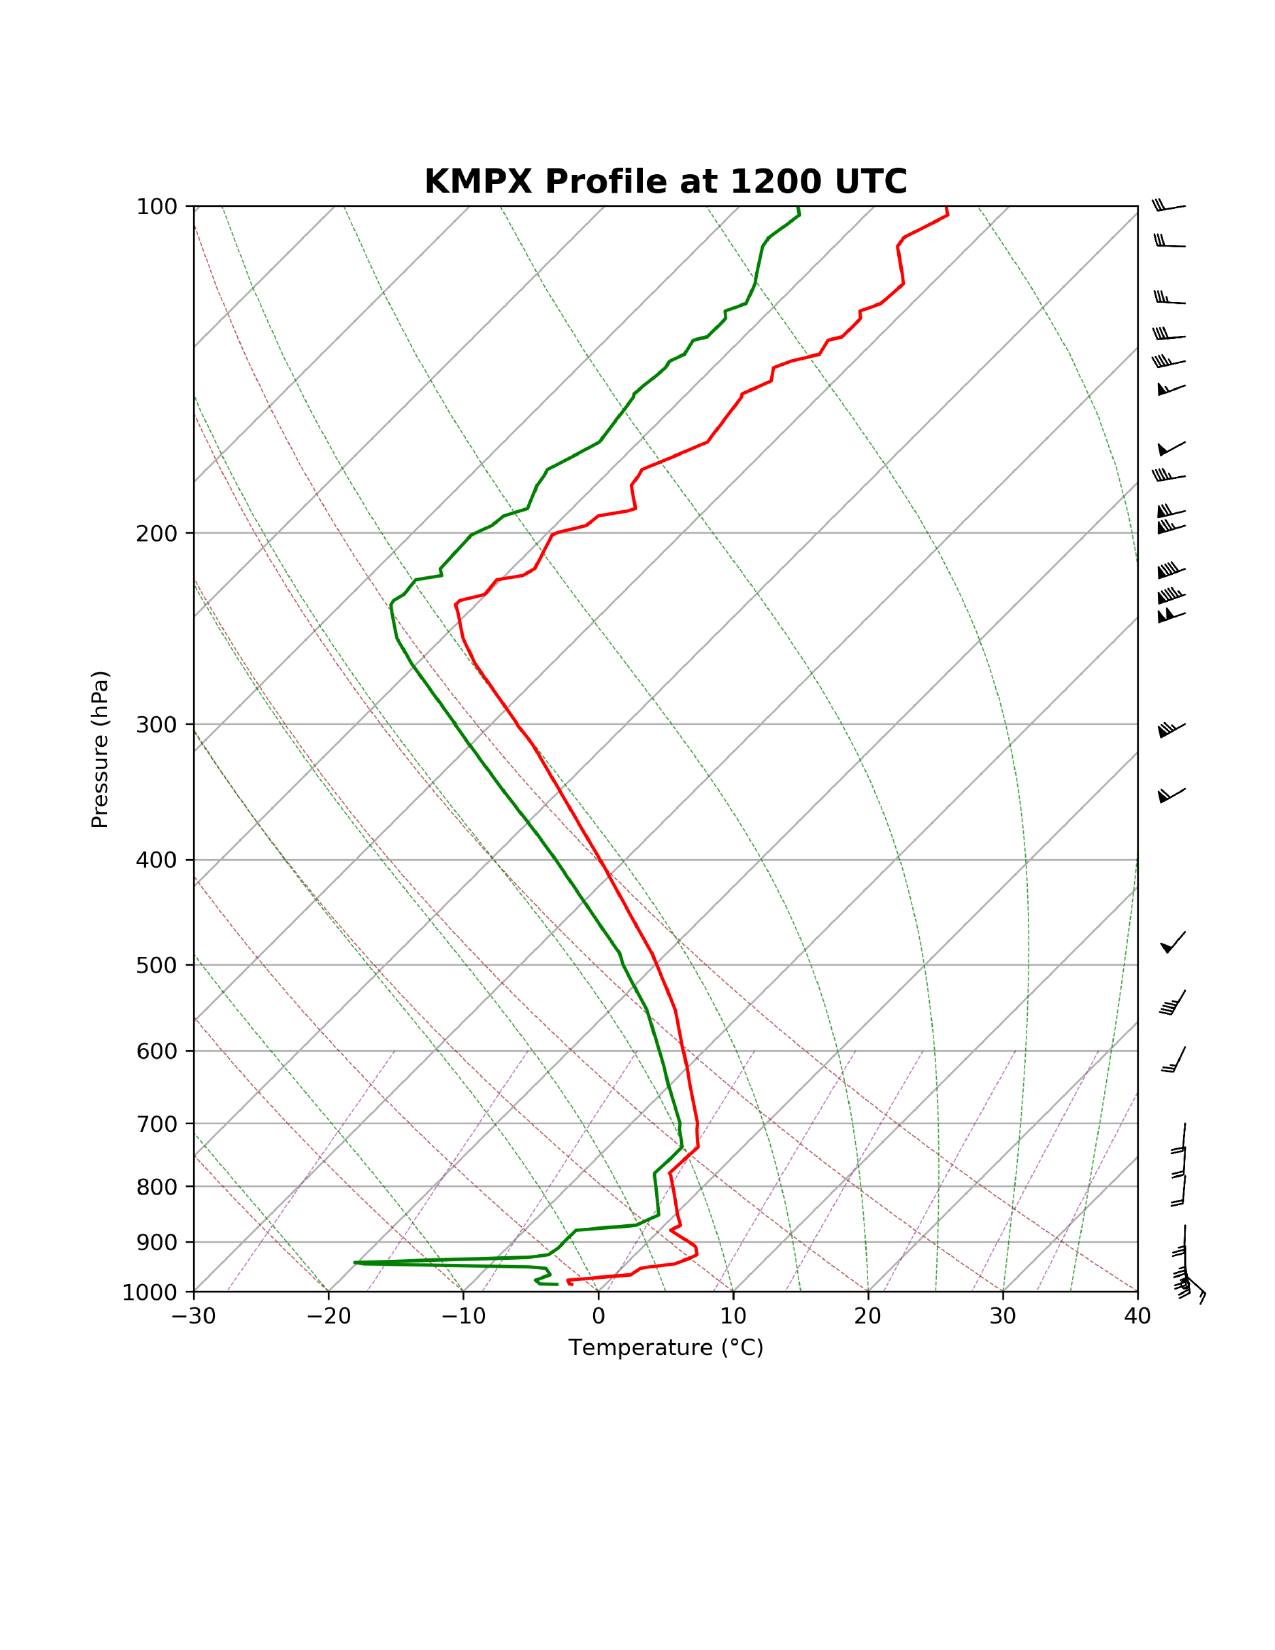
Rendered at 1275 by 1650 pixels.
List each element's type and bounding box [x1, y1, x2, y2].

picture [75, 150, 1214, 1394]
